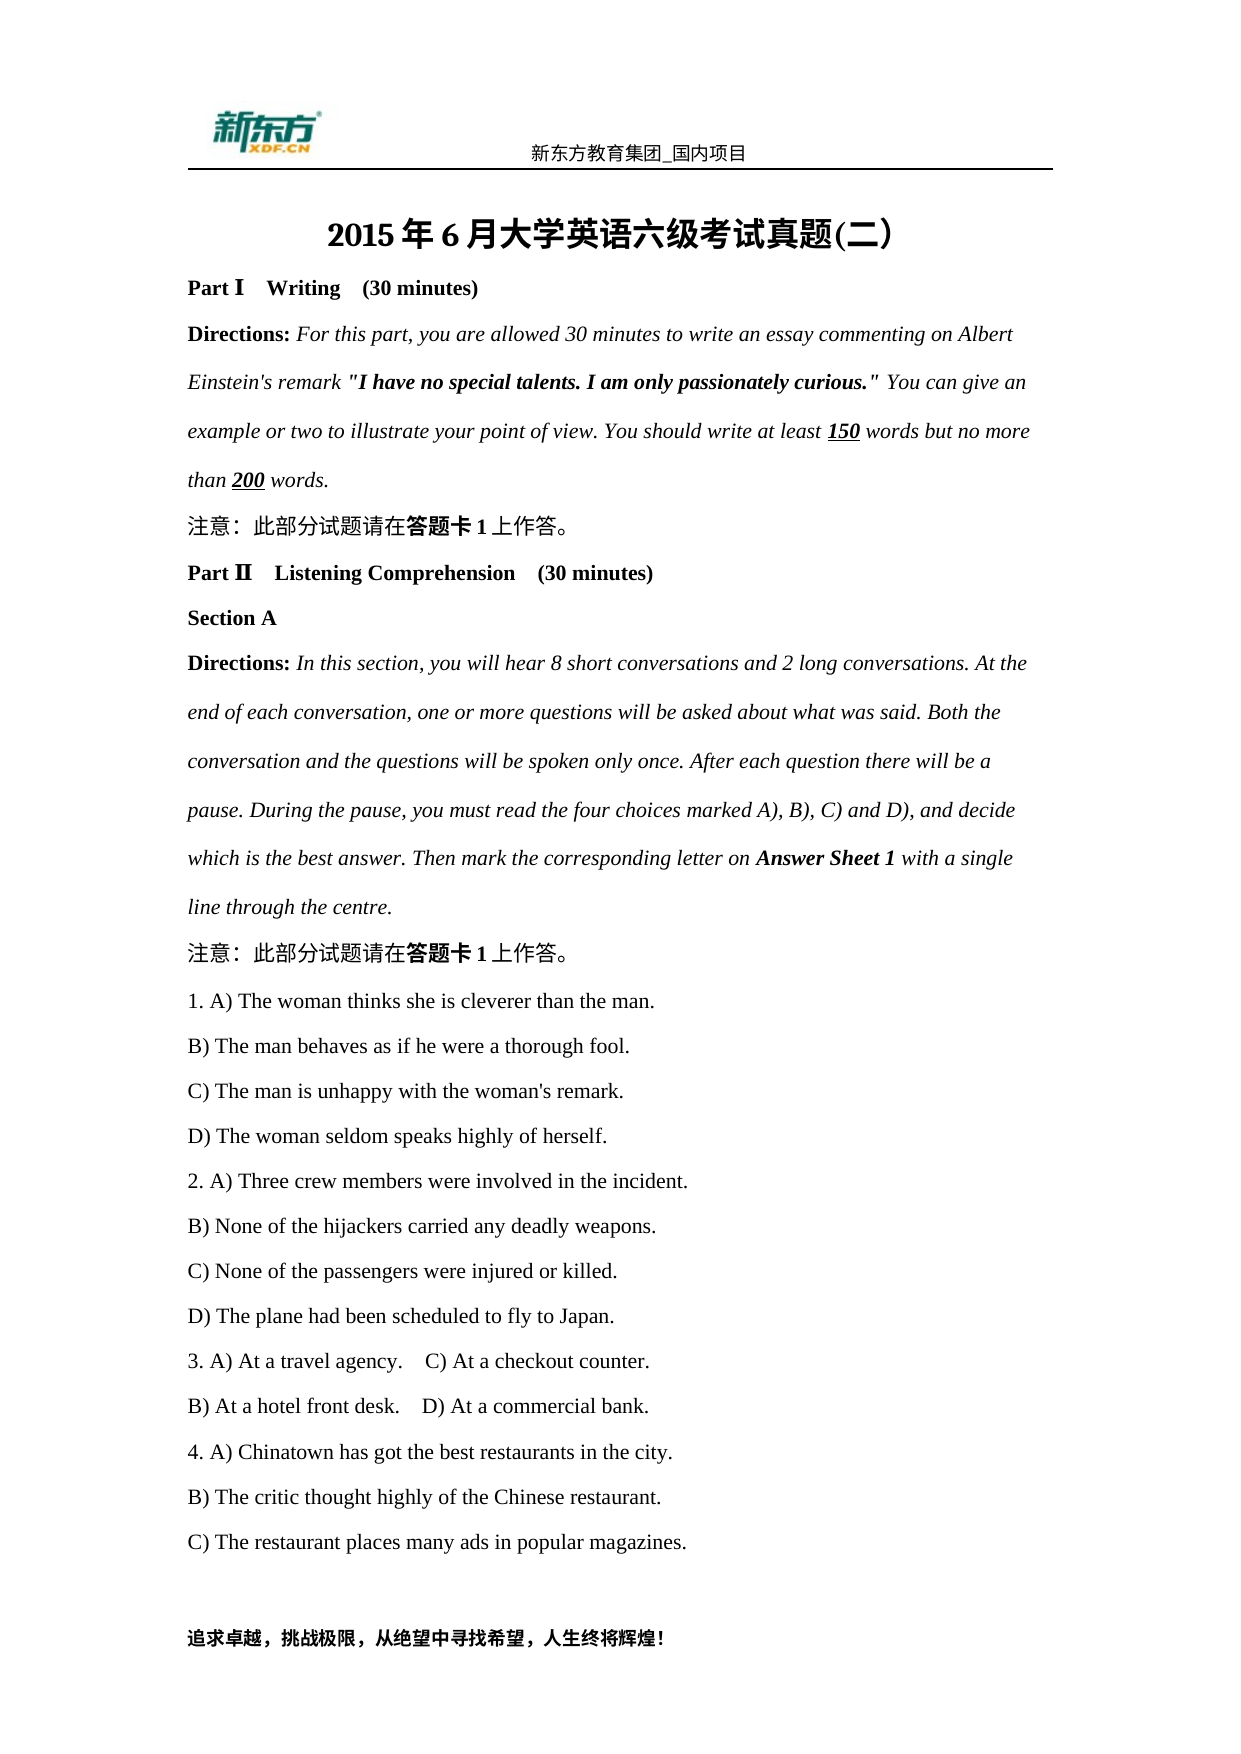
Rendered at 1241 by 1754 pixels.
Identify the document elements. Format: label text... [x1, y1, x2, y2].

text C) The restaurant places many ads in popular magazines. [187, 1525, 1053, 1558]
text 注意：此部分试题请在答题卡1上作答。 [187, 936, 1053, 968]
text Directions: In this section, you will hear 8 short conversations and 2 long conversations. At the end of each conversation, one or more questions will be asked about what was said. Both the conversation and the questions will be spoken only once. After each question there will be a pause. During the pause, you must read the four choices marked A), B), C) and D), and decide which is the best answer. Then mark the corresponding letter on Answer Sheet 1 with a single line through the centre. [187, 647, 1053, 923]
text 4. A) Chinatown has got the best restaurants in the city. [187, 1435, 1053, 1467]
text Section A [187, 602, 1053, 634]
text Part Ⅱ Listening Comprehension (30 minutes) [187, 557, 1053, 589]
text Directions: For this part, you are allowed 30 minutes to write an essay commenting on Albert Einstein's remark "I have no special talents. I am only passionately curious." You can give an example or two to illustrate your point of view. You should write at least 150 words but no more than 200 words. [187, 317, 1053, 496]
text C) None of the passengers were injured or killed. [187, 1254, 1053, 1287]
text B) The man behaves as if he were a thorough fool. [187, 1029, 1053, 1062]
text 3. A) At a travel agency. C) At a checkout counter. [187, 1345, 1053, 1377]
picture [187, 101, 341, 161]
text B) At a hotel front desk. D) At a commercial bank. [187, 1390, 1053, 1422]
text D) The plane had been scheduled to fly to Japan. [187, 1300, 1053, 1332]
title 2015年6月大学英语六级考试真题(二） [187, 201, 1053, 266]
text C) The man is unhappy with the woman's remark. [187, 1074, 1053, 1107]
text 注意：此部分试题请在答题卡1上作答。 [187, 508, 1053, 541]
text B) The critic thought highly of the Chinese restaurant. [187, 1480, 1053, 1513]
text 1. A) The woman thinks she is cleverer than the man. [187, 984, 1053, 1016]
text D) The woman seldom speaks highly of herself. [187, 1119, 1053, 1152]
text Part Ⅰ Writing (30 minutes) [187, 272, 1053, 304]
text 2. A) Three crew members were involved in the incident. [187, 1164, 1053, 1197]
text B) None of the hijackers carried any deadly weapons. [187, 1209, 1053, 1242]
